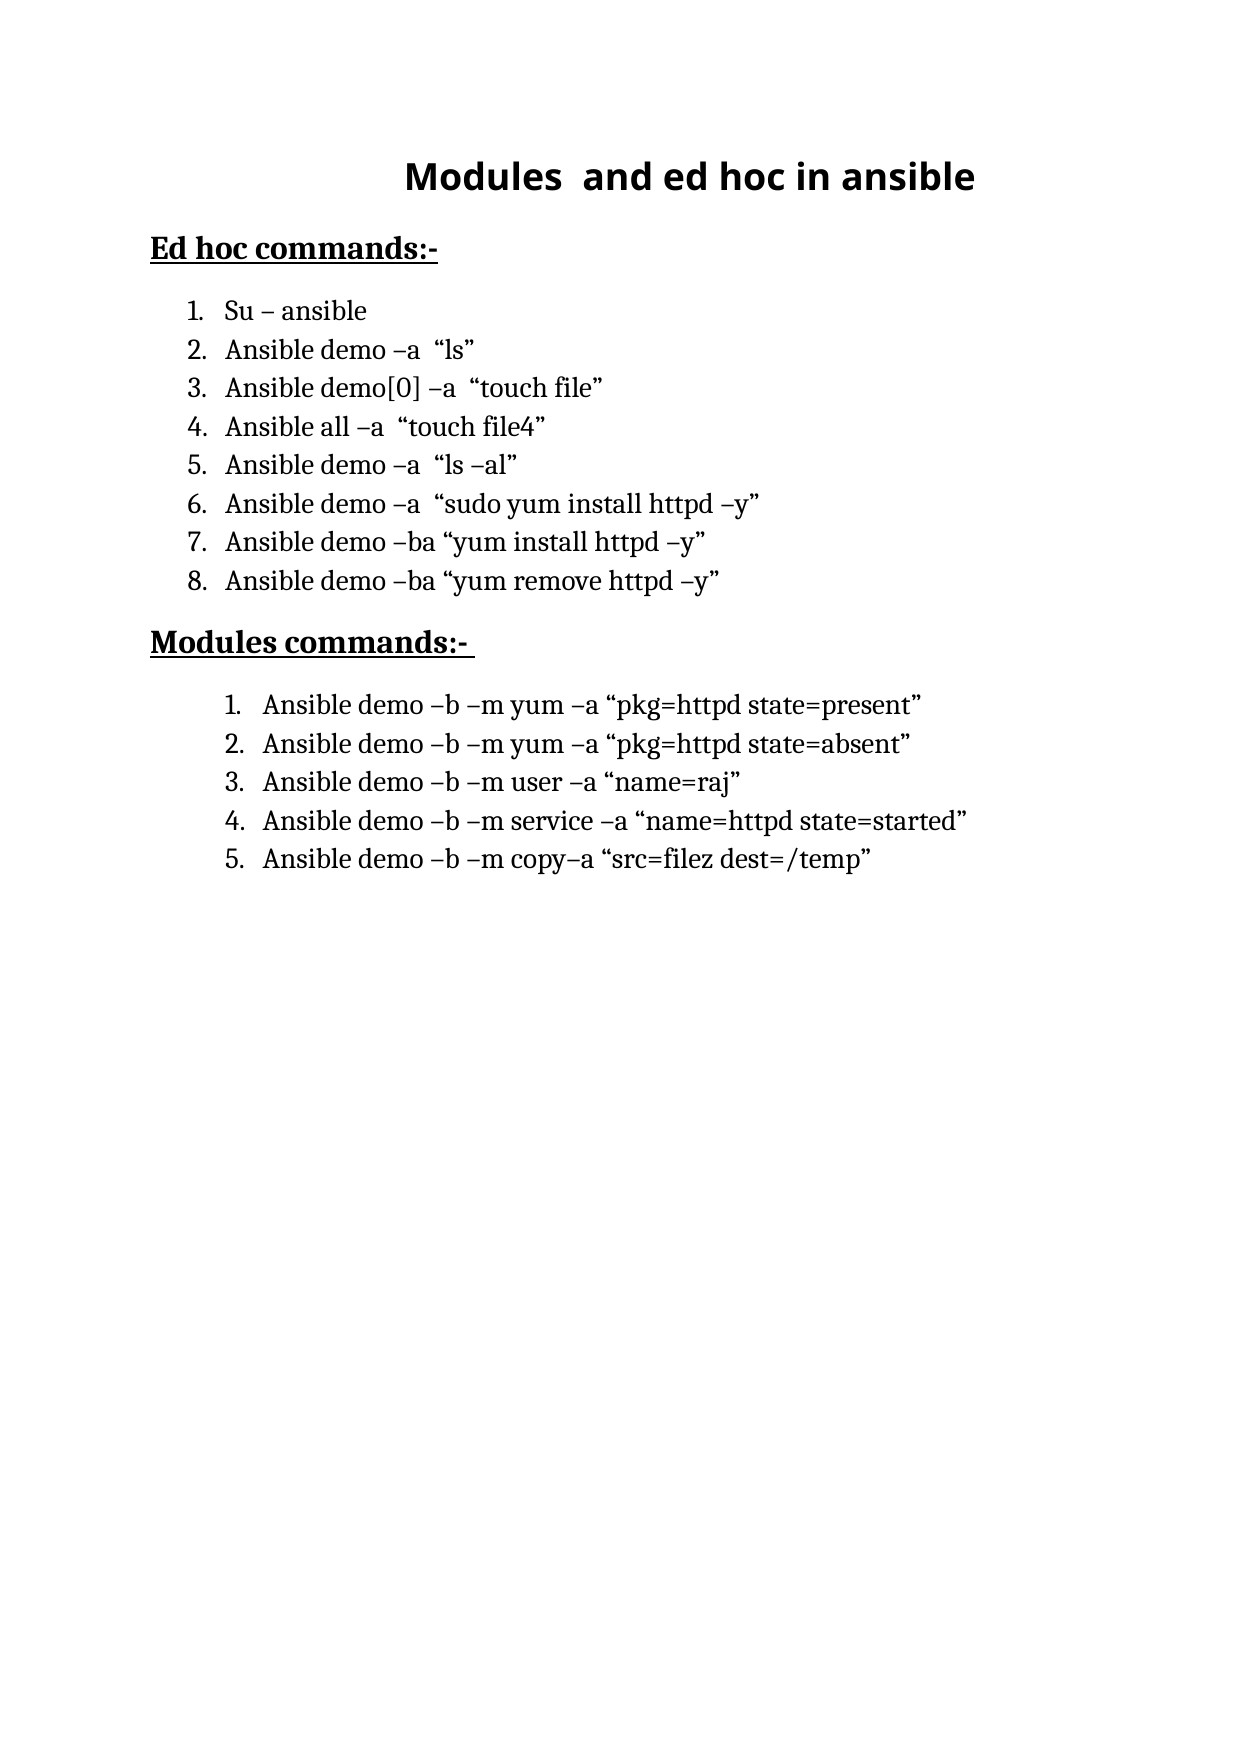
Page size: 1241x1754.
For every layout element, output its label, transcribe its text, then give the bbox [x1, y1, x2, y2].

text Modules and ed hoc in ansible [150, 150, 1090, 201]
list Su – ansible [187, 294, 1090, 328]
list Ansible demo –b –m copy–a “src=filez dest=/temp” [225, 843, 1090, 876]
list Ansible demo –b –m service –a “name=httpd state=started” [225, 804, 1090, 838]
list Ansible demo –a “ls” [187, 333, 1090, 366]
text Ed hoc commands:- [150, 229, 1090, 268]
list Ansible demo –a “sudo yum install httpd –y” [187, 487, 1090, 521]
list Ansible demo –b –m yum –a “pkg=httpd state=present” [225, 688, 1090, 722]
list Ansible demo –b –m yum –a “pkg=httpd state=absent” [225, 727, 1090, 761]
list Ansible demo –a “ls –al” [187, 448, 1090, 482]
text Modules commands:- [150, 623, 1090, 662]
list Ansible demo –ba “yum remove httpd –y” [187, 564, 1090, 598]
list Ansible demo –b –m user –a “name=raj” [225, 766, 1090, 799]
list Ansible all –a “touch file4” [187, 410, 1090, 443]
list Ansible demo[0] –a “touch file” [187, 371, 1090, 405]
list Ansible demo –ba “yum install httpd –y” [187, 526, 1090, 559]
